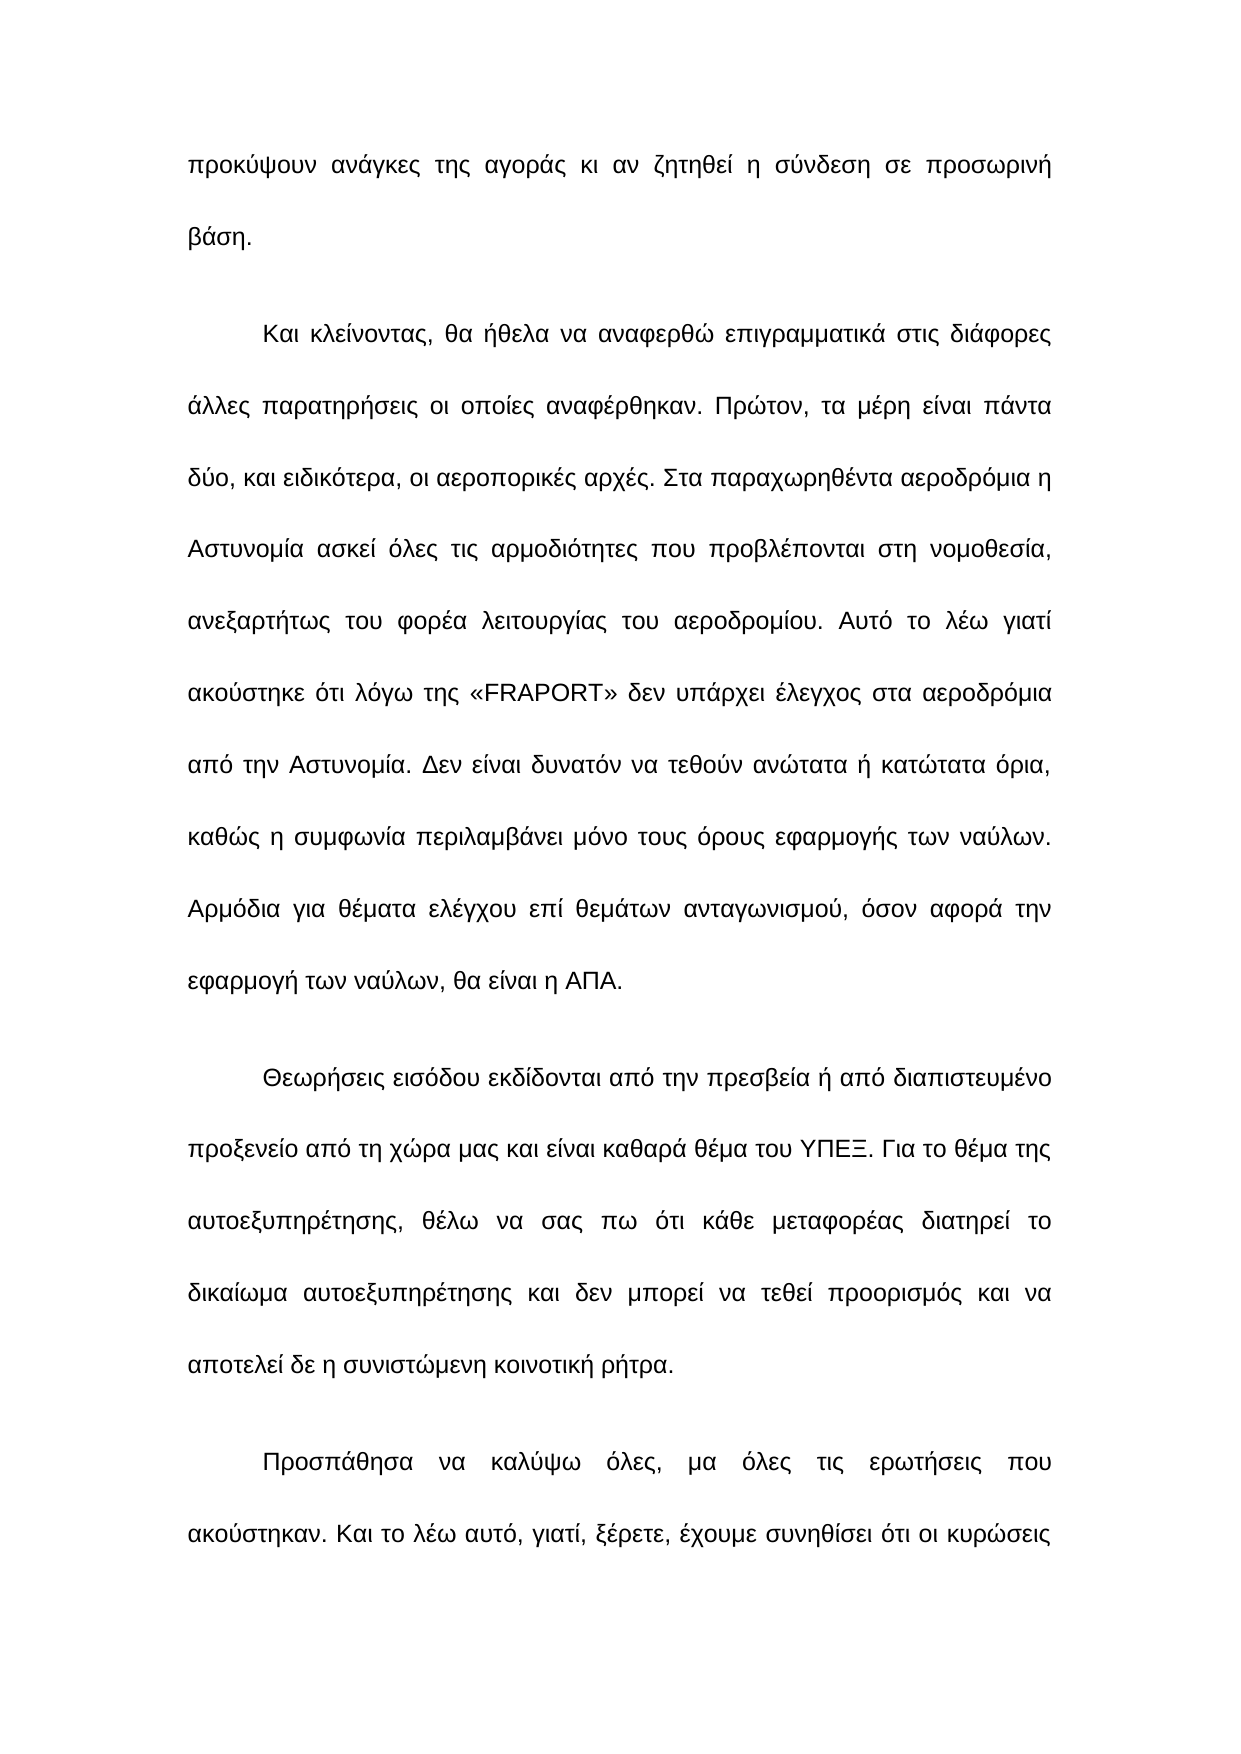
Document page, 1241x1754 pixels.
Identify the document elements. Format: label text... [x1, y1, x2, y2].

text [187, 150, 1053, 251]
text Και κλείνοντας, θα ήθελα να αναφερθώ επιγραμματικά στις διάφορες άλλες παρατηρήσεις οι οποίες αναφέρθηκαν. Πρώτον, τα μέρη είναι πάντα δύο, και ειδικότερα, οι αεροπορικές αρχές. Στα παραχωρηθέντα αεροδρόμια η Αστυνομία ασκεί όλες τις αρμοδιότητες που προβλέπονται στη νομοθεσία, ανεξαρτήτως του φορέα λειτουργίας του αεροδρομίου. Αυτό το λέω γιατί ακούστηκε ότι λόγω της «FRAPORT» δεν υπάρχει έλεγχος στα αεροδρόμια από την Αστυνομία. Δεν είναι δυνατόν να τεθούν ανώτατα ή κατώτατα όρια, καθώς η συμφωνία περιλαμβάνει μόνο τους όρους εφαρμογής των ναύλων. Αρμόδια για θέματα ελέγχου επί θεμάτων ανταγωνισμού, όσον αφορά την εφαρμογή των ναύλων, θα είναι η ΑΠΑ. [187, 319, 1053, 994]
text Θεωρήσεις εισόδου εκδίδονται από την πρεσβεία ή από διαπιστευμένο προξενείο από τη χώρα μας και είναι καθαρά θέμα του ΥΠΕΞ. Για το θέμα της αυτοεξυπηρέτησης, θέλω να σας πω ότι κάθε μεταφορέας διατηρεί το δικαίωμα αυτοεξυπηρέτησης και δεν μπορεί να τεθεί προορισμός και να αποτελεί δε η συνιστώμενη κοινοτική ρήτρα. [187, 1062, 1053, 1379]
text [187, 1447, 1053, 1547]
